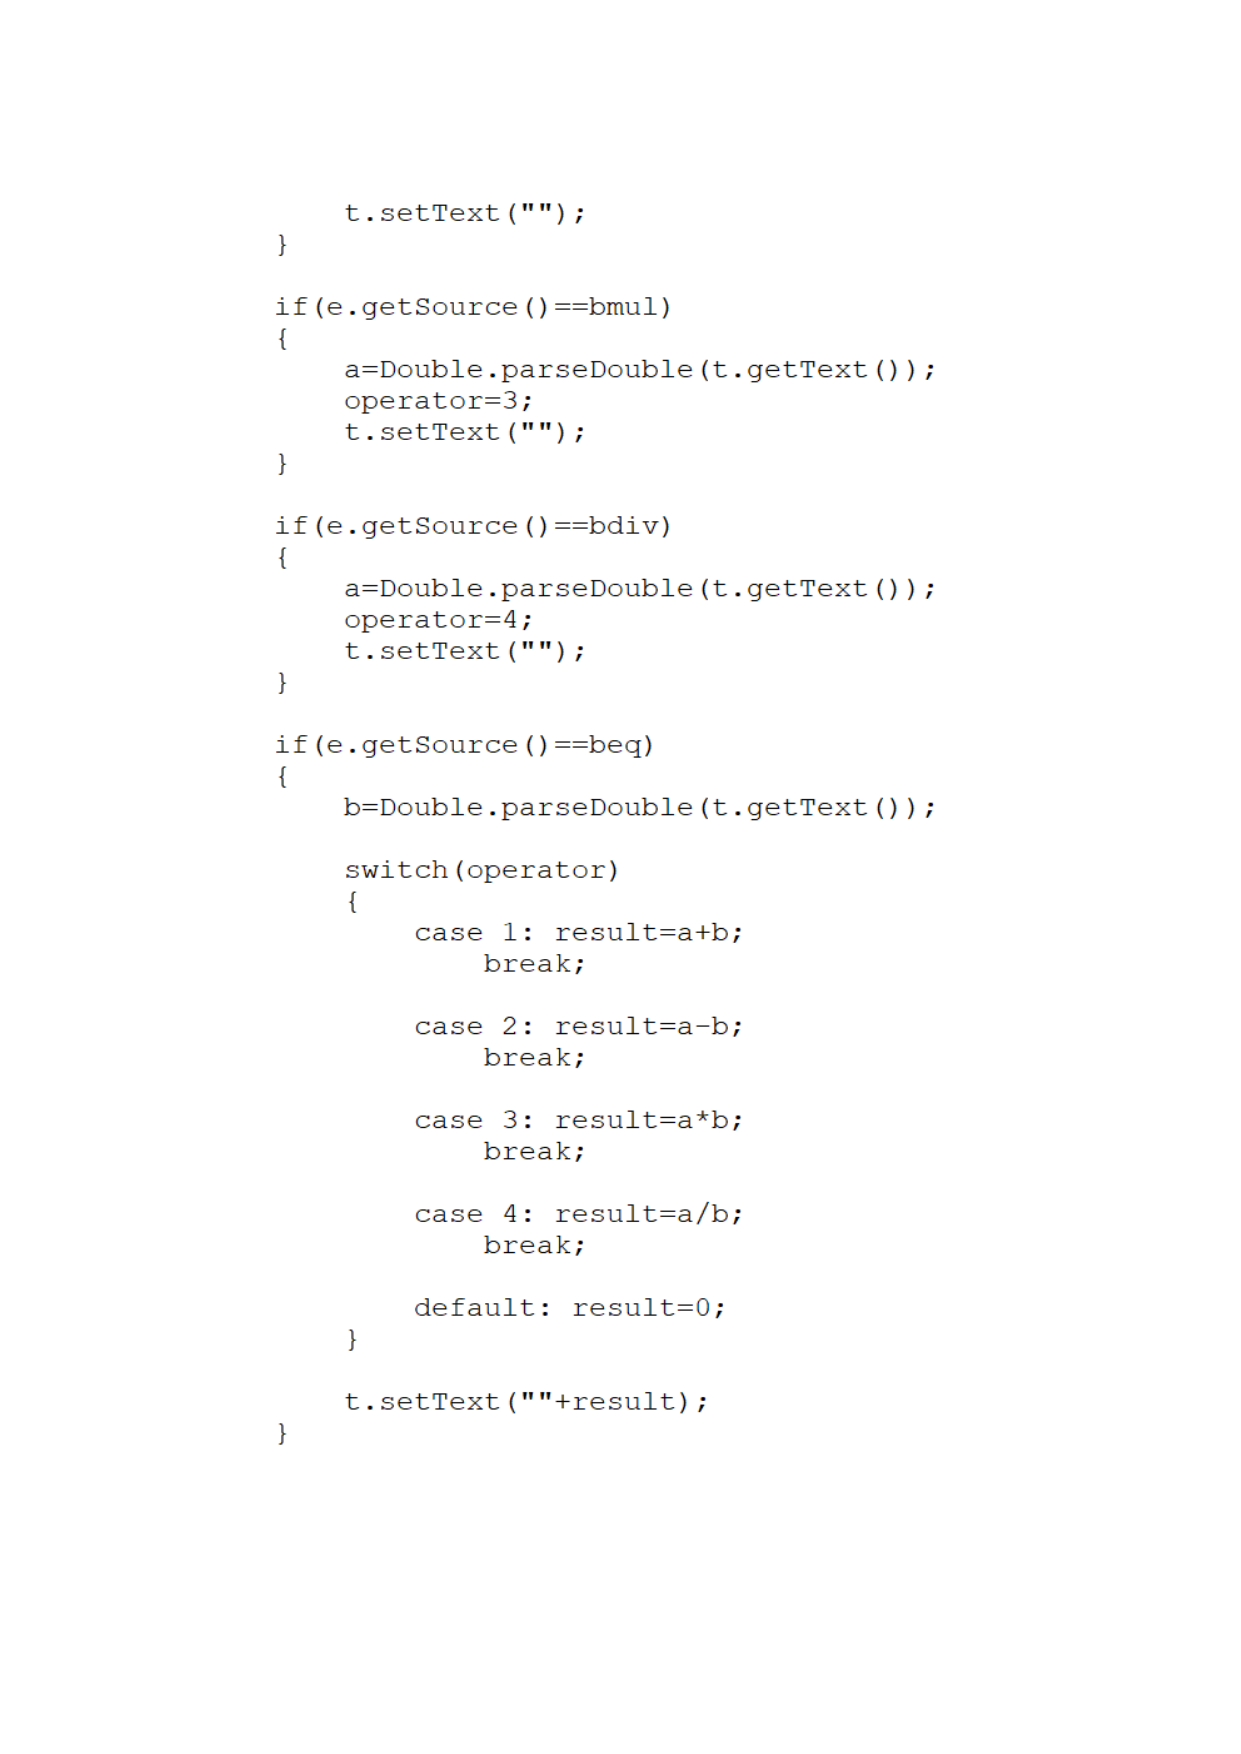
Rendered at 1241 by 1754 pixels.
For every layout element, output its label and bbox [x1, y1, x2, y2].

picture [150, 192, 1067, 1446]
